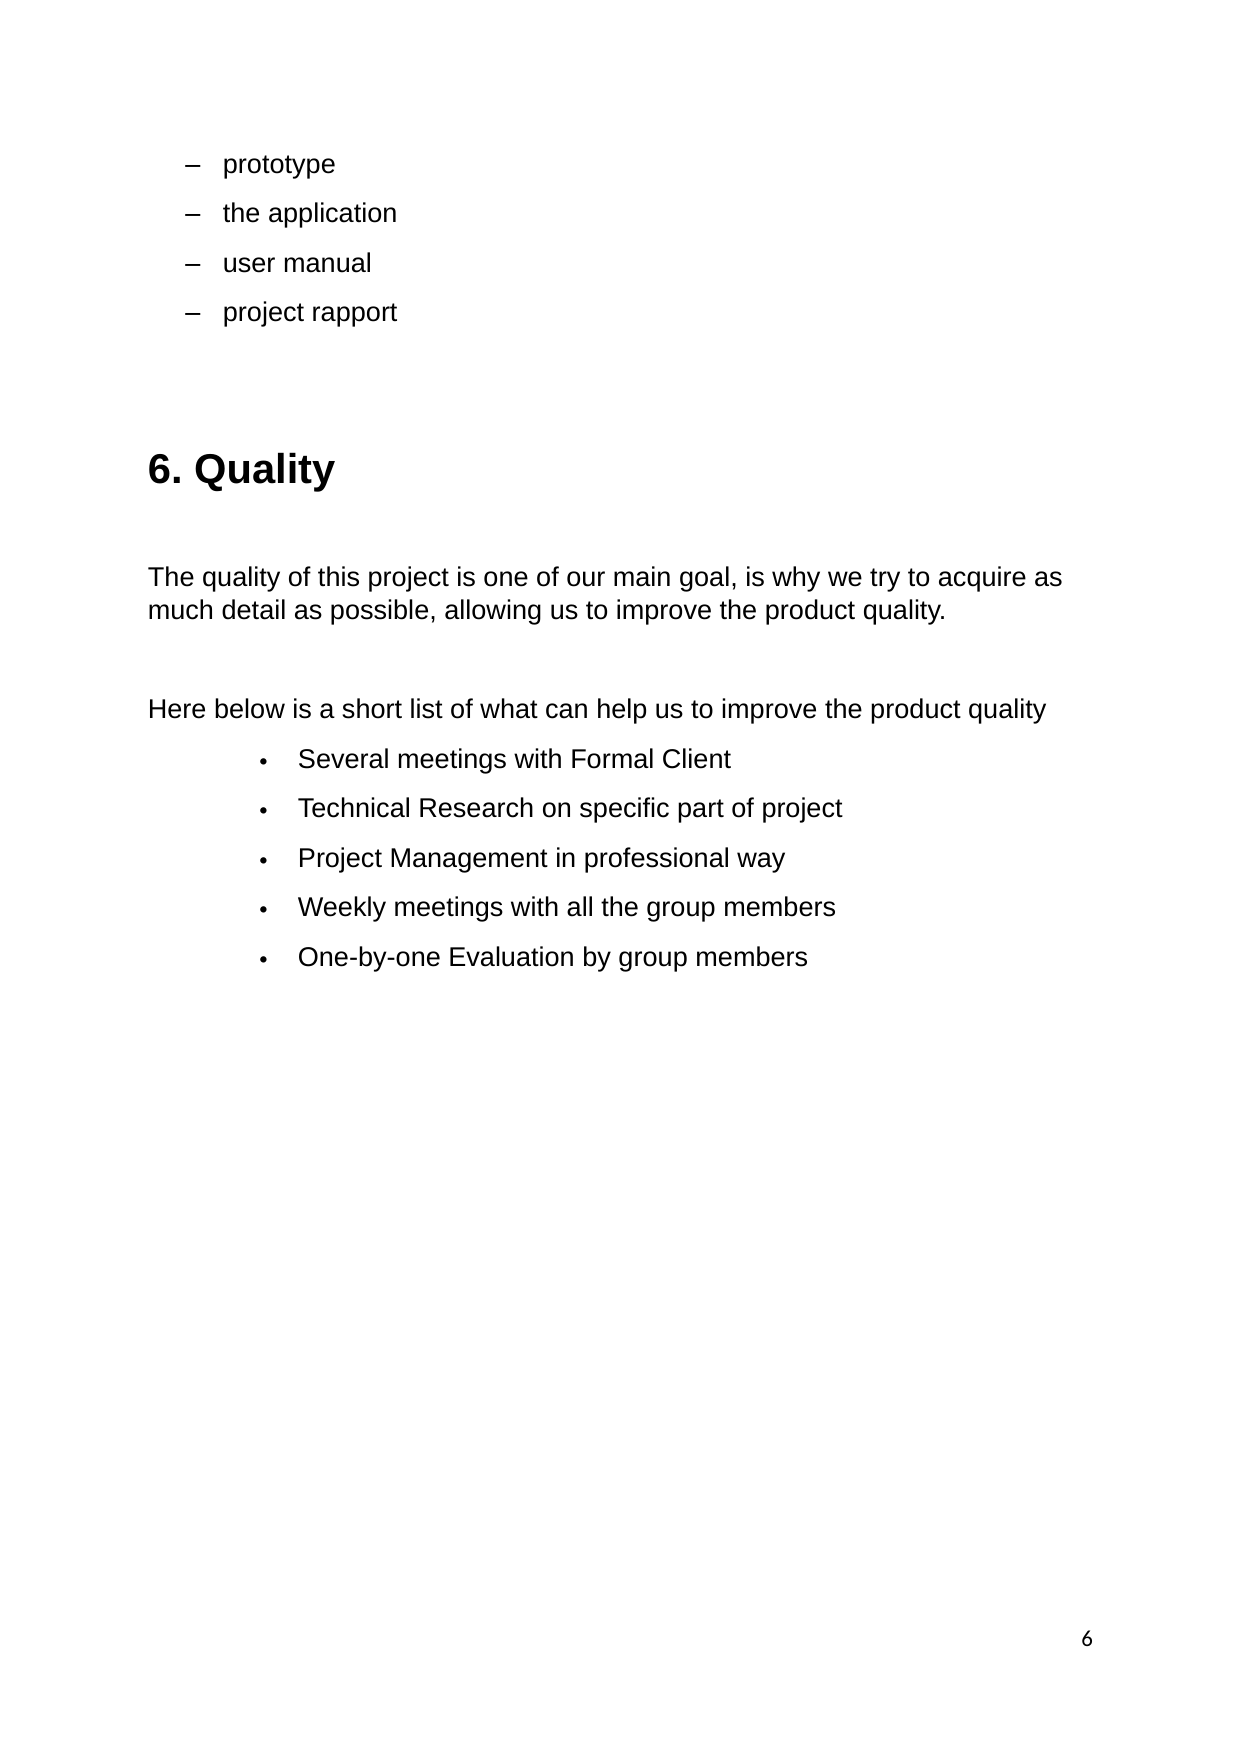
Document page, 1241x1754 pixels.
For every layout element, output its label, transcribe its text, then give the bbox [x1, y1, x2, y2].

list Weekly meetings with all the group members [260, 891, 1093, 922]
list One-by-one Evaluation by group members [260, 941, 1093, 972]
text Here below is a short list of what can help us to improve the product quality [148, 693, 1093, 724]
text The quality of this project is one of our main goal, is why we try to acquire as much detail as possible, allowing us to improve the product quality. [148, 561, 1093, 625]
list project rapport [185, 296, 1093, 328]
list the application [185, 197, 1093, 228]
text 6. Quality [148, 445, 1093, 493]
list Technical Research on specific part of project [260, 792, 1093, 823]
list user manual [185, 247, 1093, 278]
list Project Management in professional way [260, 842, 1093, 873]
list Several meetings with Formal Client [260, 743, 1093, 774]
list prototype [185, 148, 1093, 179]
